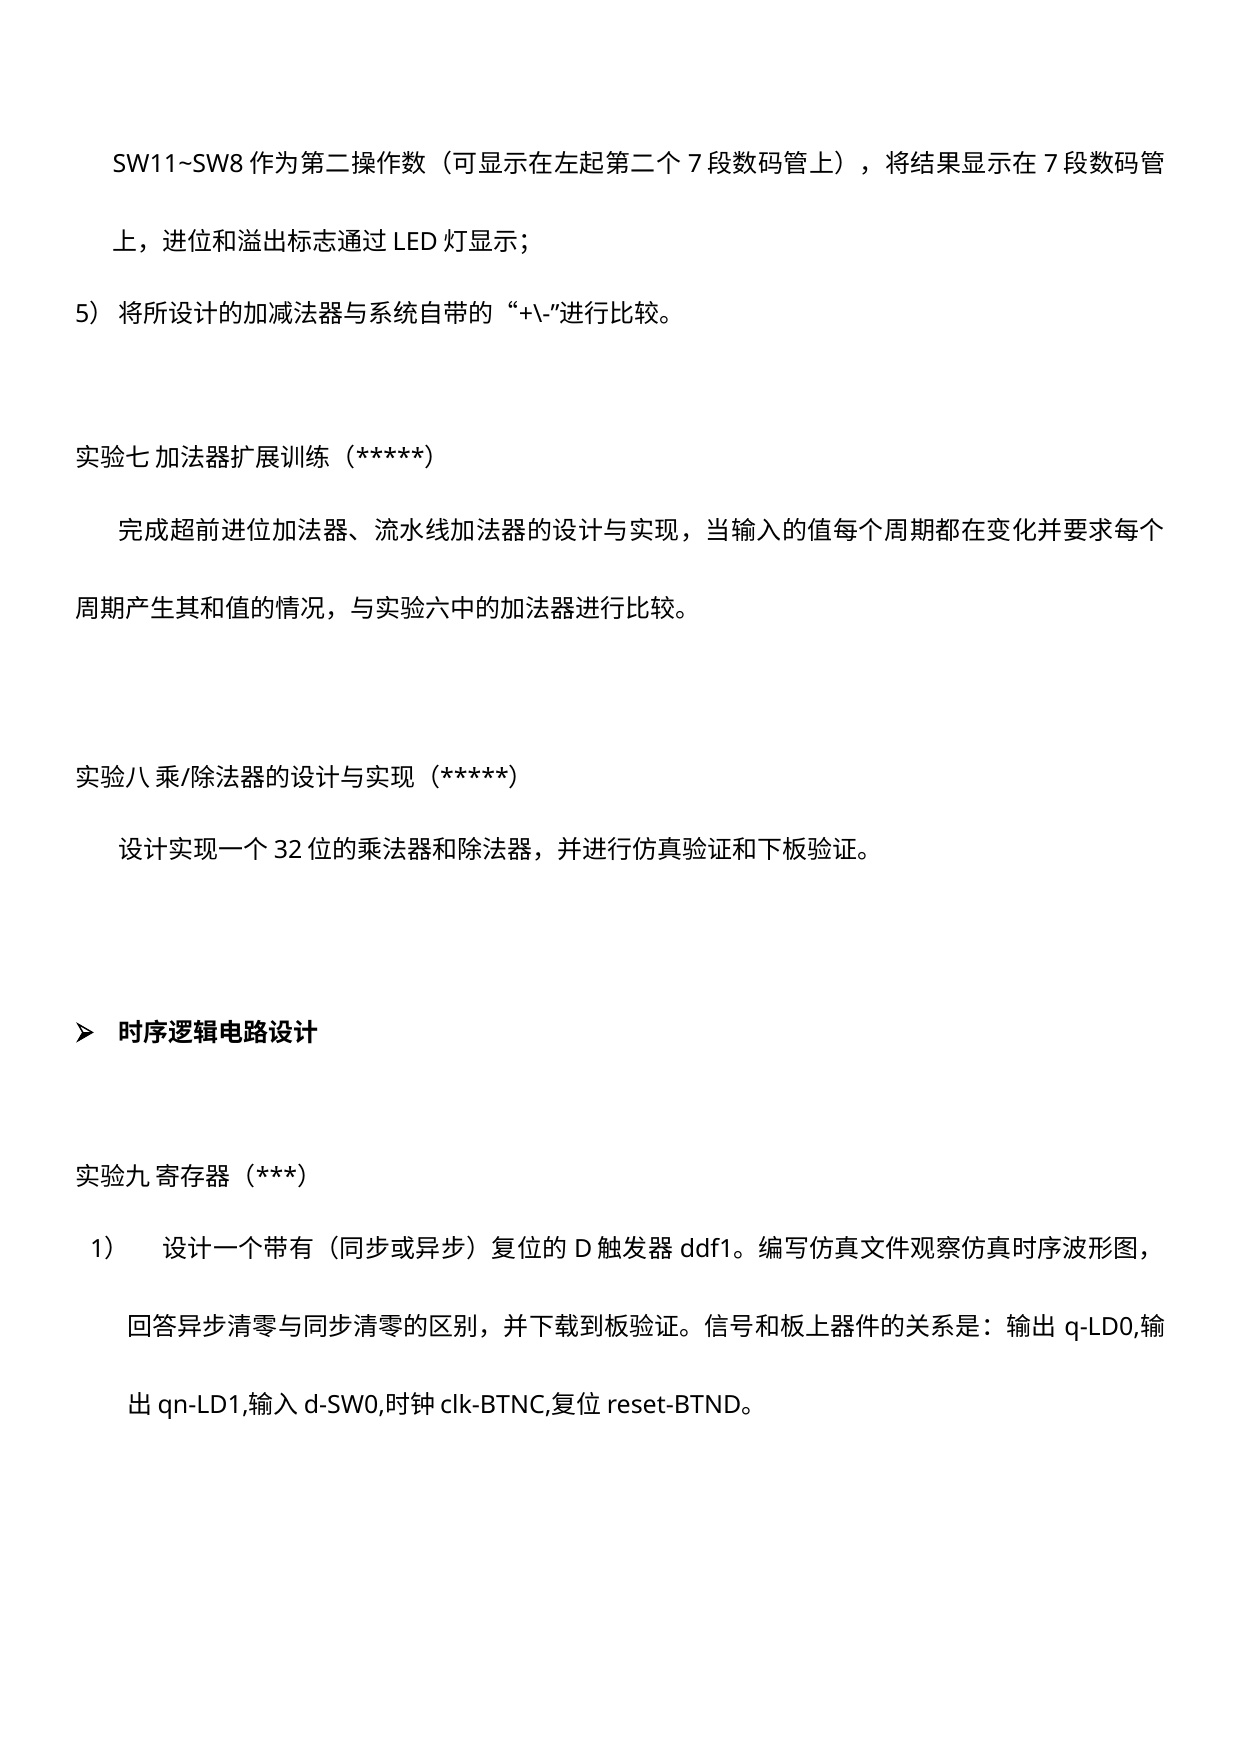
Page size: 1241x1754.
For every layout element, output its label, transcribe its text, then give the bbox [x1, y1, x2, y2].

list 时序逻辑电路设计 [75, 998, 1165, 1063]
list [75, 129, 1165, 272]
list 设计一个带有（同步或异步）复位的D触发器 ddf1。编写仿真文件观察仿真时序波形图，回答异步清零与同步清零的区别，并下载到板验证。信号和板上器件的关系是：输出q-LD0,输出qn-LD1,输入d-SW0,时钟clk-BTNC,复位reset-BTND。 [90, 1214, 1165, 1435]
list 将所设计的加减法器与系统自带的“+\-”进行比较。 [75, 279, 1165, 344]
text 实验九 寄存器（***） [75, 1142, 1165, 1207]
text 实验八 乘/除法器的设计与实现（*****） [75, 743, 1165, 808]
text 完成超前进位加法器、流水线加法器的设计与实现，当输入的值每个周期都在变化并要求每个周期产生其和值的情况，与实验六中的加法器进行比较。 [75, 496, 1165, 639]
text 设计实现一个32位的乘法器和除法器，并进行仿真验证和下板验证。 [75, 815, 1165, 880]
text 实验七 加法器扩展训练（*****） [75, 423, 1165, 488]
